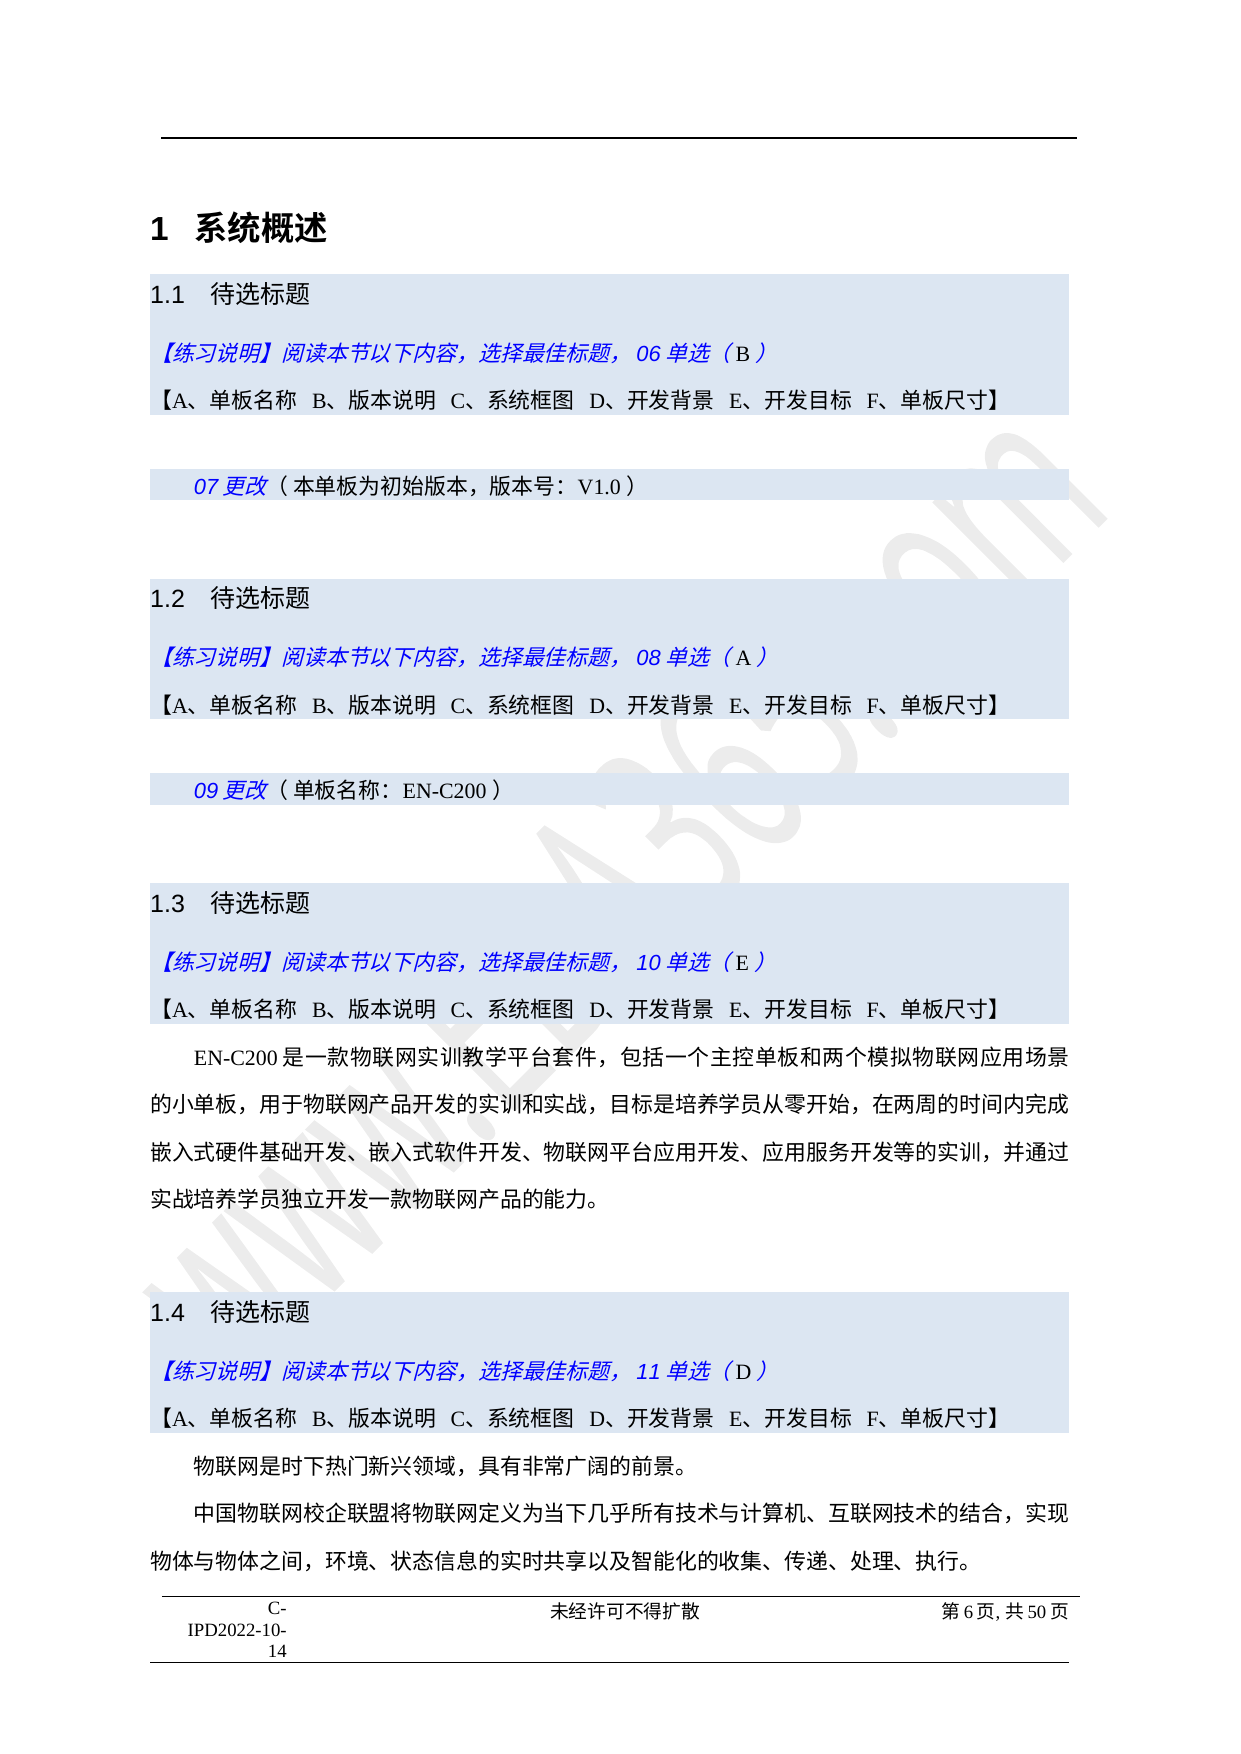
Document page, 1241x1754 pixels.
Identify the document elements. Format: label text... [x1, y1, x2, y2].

subtitle 待选标题 [150, 274, 1069, 311]
subtitle 待选标题 [150, 579, 1069, 615]
subtitle 系统概述 [150, 201, 1069, 249]
subtitle 待选标题 [150, 1292, 1069, 1329]
text 【A、单板名称 B、版本说明 C、系统框图 D、开发背景 E、开发目标 F、单板尺寸】 [150, 688, 1069, 719]
text 07更改（ 本单板为初始版本，版本号：V1.0 ） [150, 469, 1069, 500]
text 【A、单板名称 B、版本说明 C、系统框图 D、开发背景 E、开发目标 F、单板尺寸】 [150, 1401, 1069, 1433]
text 【练习说明】阅读本节以下内容，选择最佳标题， 06单选（ B ） [150, 336, 1069, 367]
subtitle 待选标题 [150, 883, 1069, 919]
text 物联网是时下热门新兴领域，具有非常广阔的前景。 [150, 1449, 1069, 1480]
text 【练习说明】阅读本节以下内容，选择最佳标题， 11单选（ D ） [150, 1354, 1069, 1385]
text 【练习说明】阅读本节以下内容，选择最佳标题， 08单选（ A ） [150, 640, 1069, 672]
text 中国物联网校企联盟将物联网定义为当下几乎所有技术与计算机、互联网技术的结合，实现物体与物体之间，环境、状态信息的实时共享以及智能化的收集、传递、处理、执行。 [150, 1496, 1069, 1575]
text 09更改（ 单板名称：EN-C200 ） [150, 773, 1069, 805]
text 【A、单板名称 B、版本说明 C、系统框图 D、开发背景 E、开发目标 F、单板尺寸】 [150, 992, 1069, 1024]
text 【A、单板名称 B、版本说明 C、系统框图 D、开发背景 E、开发目标 F、单板尺寸】 [150, 383, 1069, 415]
text 【练习说明】阅读本节以下内容，选择最佳标题， 10单选（ E ） [150, 944, 1069, 976]
text EN-C200是一款物联网实训教学平台套件，包括一个主控单板和两个模拟物联网应用场景的小单板，用于物联网产品开发的实训和实战，目标是培养学员从零开始，在两周的时间内完成嵌入式硬件基础开发、嵌入式软件开发、物联网平台应用开发、应用服务开发等的实训，并通过实战培养学员独立开发一款物联网产品的能力。 [150, 1039, 1069, 1214]
